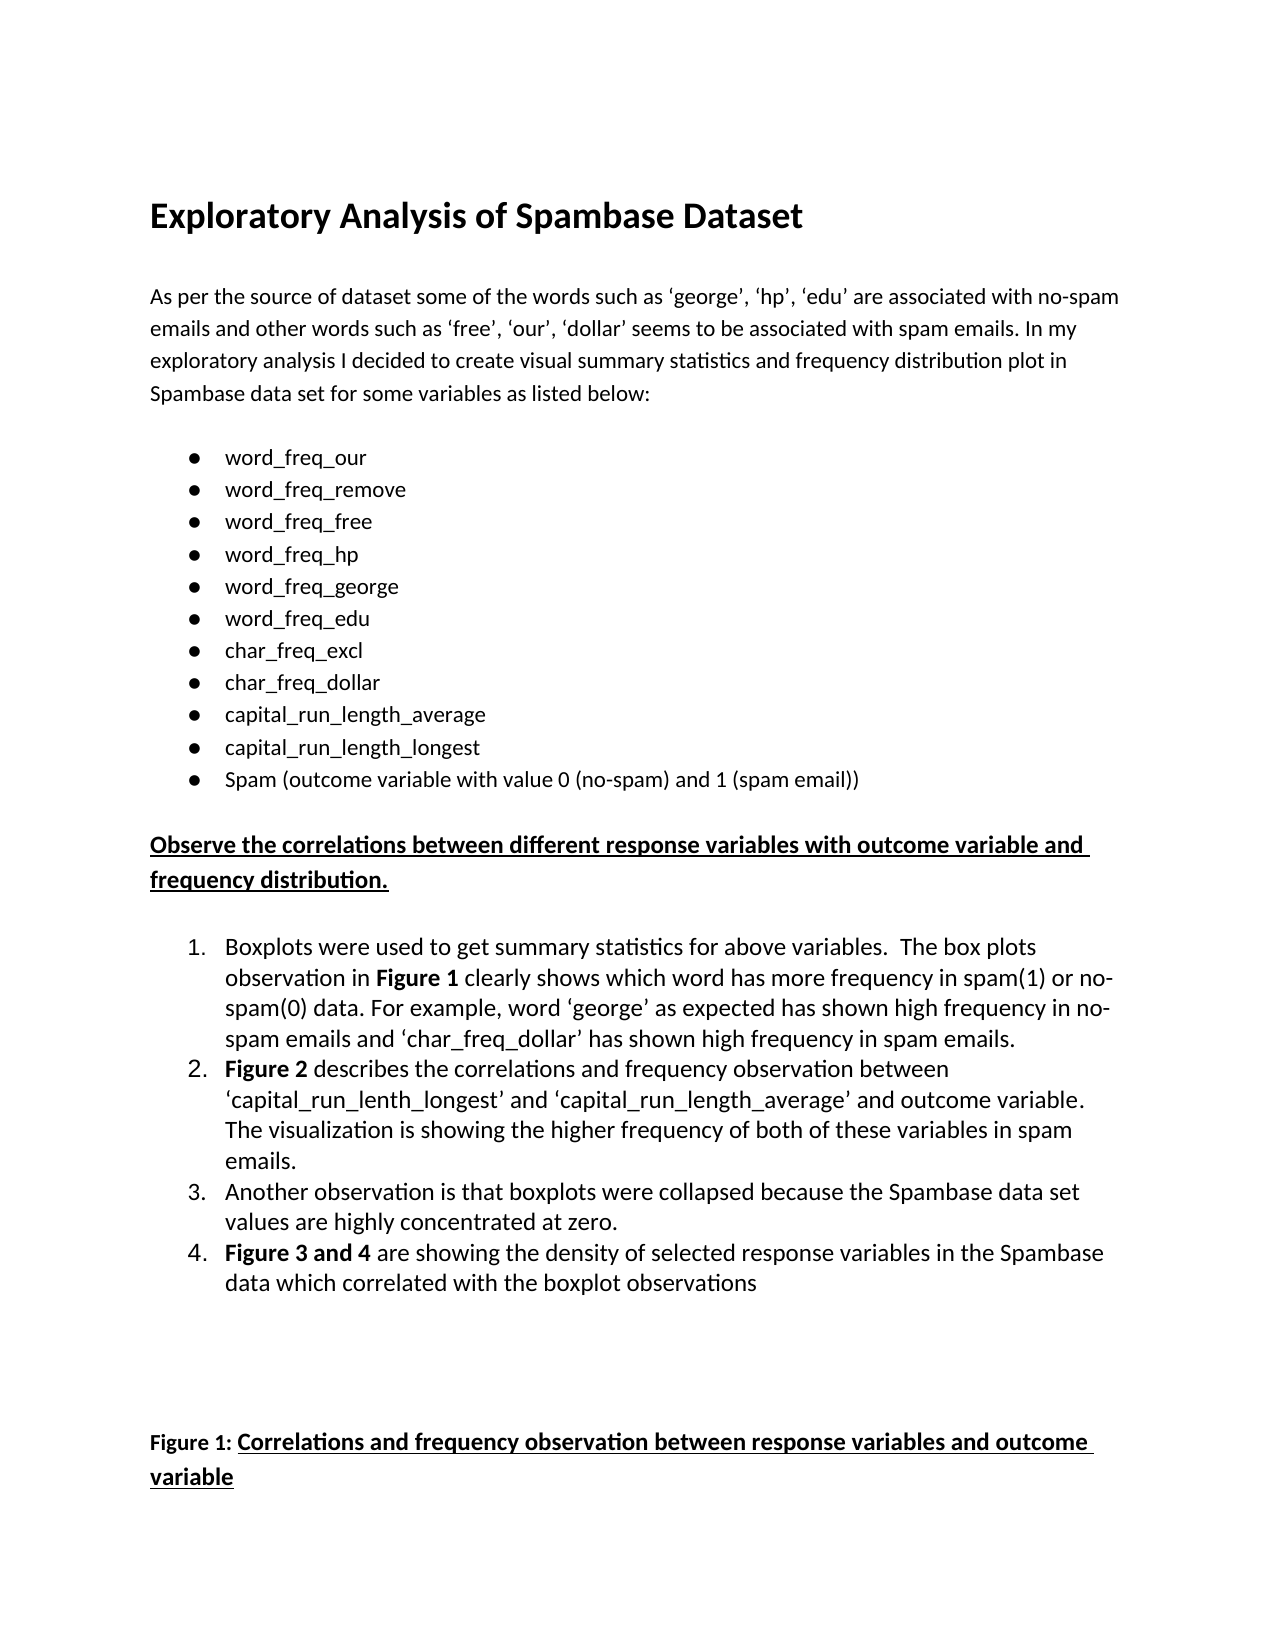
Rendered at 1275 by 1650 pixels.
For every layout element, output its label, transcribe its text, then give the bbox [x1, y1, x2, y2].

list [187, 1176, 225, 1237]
list word_freq_remove [187, 475, 1125, 503]
list Spam (outcome variable with value 0 (no-spam) and 1 (spam email)) [187, 765, 1125, 793]
text As per the source of dataset some of the words such as ‘george’, ‘hp’, ‘edu’ are associated with no-spam emails and other words such as ‘free’, ‘our’, ‘dollar’ seems to be associated with spam emails. In my exploratory analysis I decided to create visual summary statistics and frequency distribution plot in Spambase data set for some variables as listed below: [150, 282, 1125, 407]
subtitle Exploratory Analysis of Spambase Dataset [150, 192, 1125, 237]
list word_freq_our [187, 443, 1125, 471]
list Figure 2 describes the correlations and frequency observation between ‘capital_run_lenth_longest’ and ‘capital_run_length_average’ and outcome variable. The visualization is showing the higher frequency of both of these variables in spam emails. [187, 1054, 1125, 1176]
list word_freq_free [187, 507, 1125, 536]
list word_freq_hp [187, 540, 1125, 568]
list Figure 3 and 4 are showing the density of selected response variables in the Spambase data which correlated with the boxplot observations [757, 1237, 1125, 1298]
list capital_run_length_longest [187, 733, 1125, 761]
list Another observation is that boxplots were collapsed because the Spambase data set values are highly concentrated at zero. [618, 1176, 1125, 1237]
list capital_run_length_average [187, 701, 1125, 729]
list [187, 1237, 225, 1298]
list word_freq_edu [187, 604, 1125, 632]
text Figure 1: Correlations and frequency observation between response variables and outcome variable [150, 1427, 1125, 1492]
list char_freq_dollar [187, 668, 1125, 696]
list word_freq_george [187, 572, 1125, 600]
list char_freq_excl [187, 636, 1125, 664]
text Observe the correlations between different response variables with outcome variable and frequency distribution. [150, 829, 1125, 895]
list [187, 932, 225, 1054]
